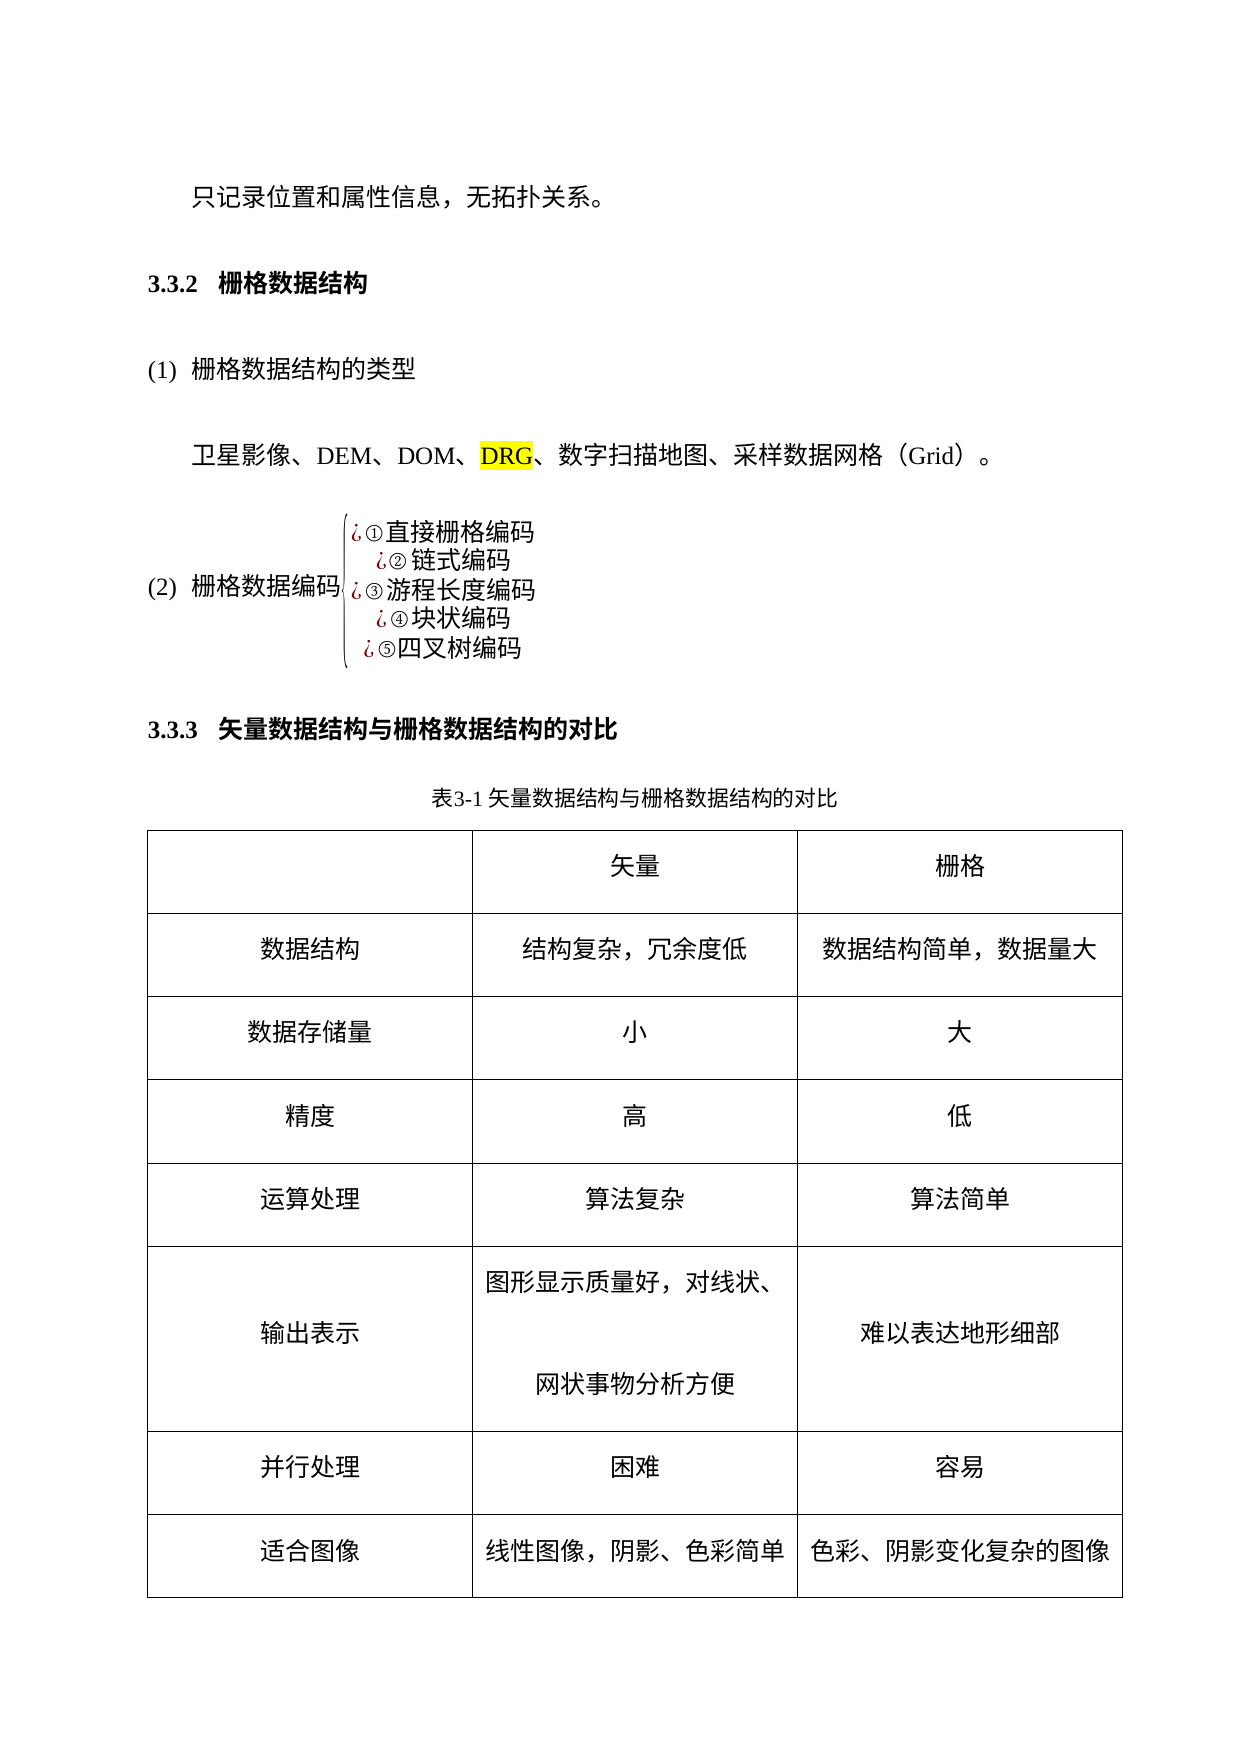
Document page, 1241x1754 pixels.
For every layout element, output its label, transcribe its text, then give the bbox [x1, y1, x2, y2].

table_cell 运算处理 [148, 1164, 472, 1246]
table_cell 适合图像 [148, 1515, 472, 1597]
table_cell 容易 [798, 1432, 1122, 1514]
list 只记录位置和属性信息，无拓扑关系。 [191, 162, 1122, 229]
list 栅格数据编码 [148, 506, 1122, 676]
table_cell 数据结构 [148, 914, 472, 996]
list 栅格数据结构的类型 [148, 334, 1122, 402]
table_cell 大 [798, 997, 1122, 1079]
table_cell 小 [473, 997, 797, 1079]
table_header 矢量 [473, 831, 797, 913]
subtitle 矢量数据结构与栅格数据结构的对比 [148, 694, 1122, 762]
table_cell 结构复杂，冗余度低 [473, 914, 797, 996]
table_cell 困难 [473, 1432, 797, 1514]
list 卫星影像、DEM、DOM、DRG、数字扫描地图、采样数据网格（Grid）。 [191, 420, 1122, 488]
table_cell 并行处理 [148, 1432, 472, 1514]
table_cell 低 [798, 1080, 1122, 1162]
table_cell 难以表达地形细部 [798, 1247, 1122, 1431]
table_header 栅格 [798, 831, 1122, 913]
table_cell 数据结构简单，数据量大 [798, 914, 1122, 996]
table_cell 精度 [148, 1080, 472, 1162]
table_cell 图形显示质量好，对线状、网状事物分析方便 [473, 1247, 797, 1431]
table_cell 线性图像，阴影、色彩简单的图像 [473, 1515, 797, 1597]
table_cell 数据存储量 [148, 997, 472, 1079]
table_cell 算法简单 [798, 1164, 1122, 1246]
text 表3-1 矢量数据结构与栅格数据结构的对比 [148, 780, 1122, 814]
table_cell 高 [473, 1080, 797, 1162]
subtitle 栅格数据结构 [148, 248, 1122, 316]
table_cell 输出表示 [148, 1247, 472, 1431]
table_header [148, 831, 472, 913]
table_cell 色彩、阴影变化复杂的图像 [798, 1515, 1122, 1597]
table_cell 算法复杂 [473, 1164, 797, 1246]
